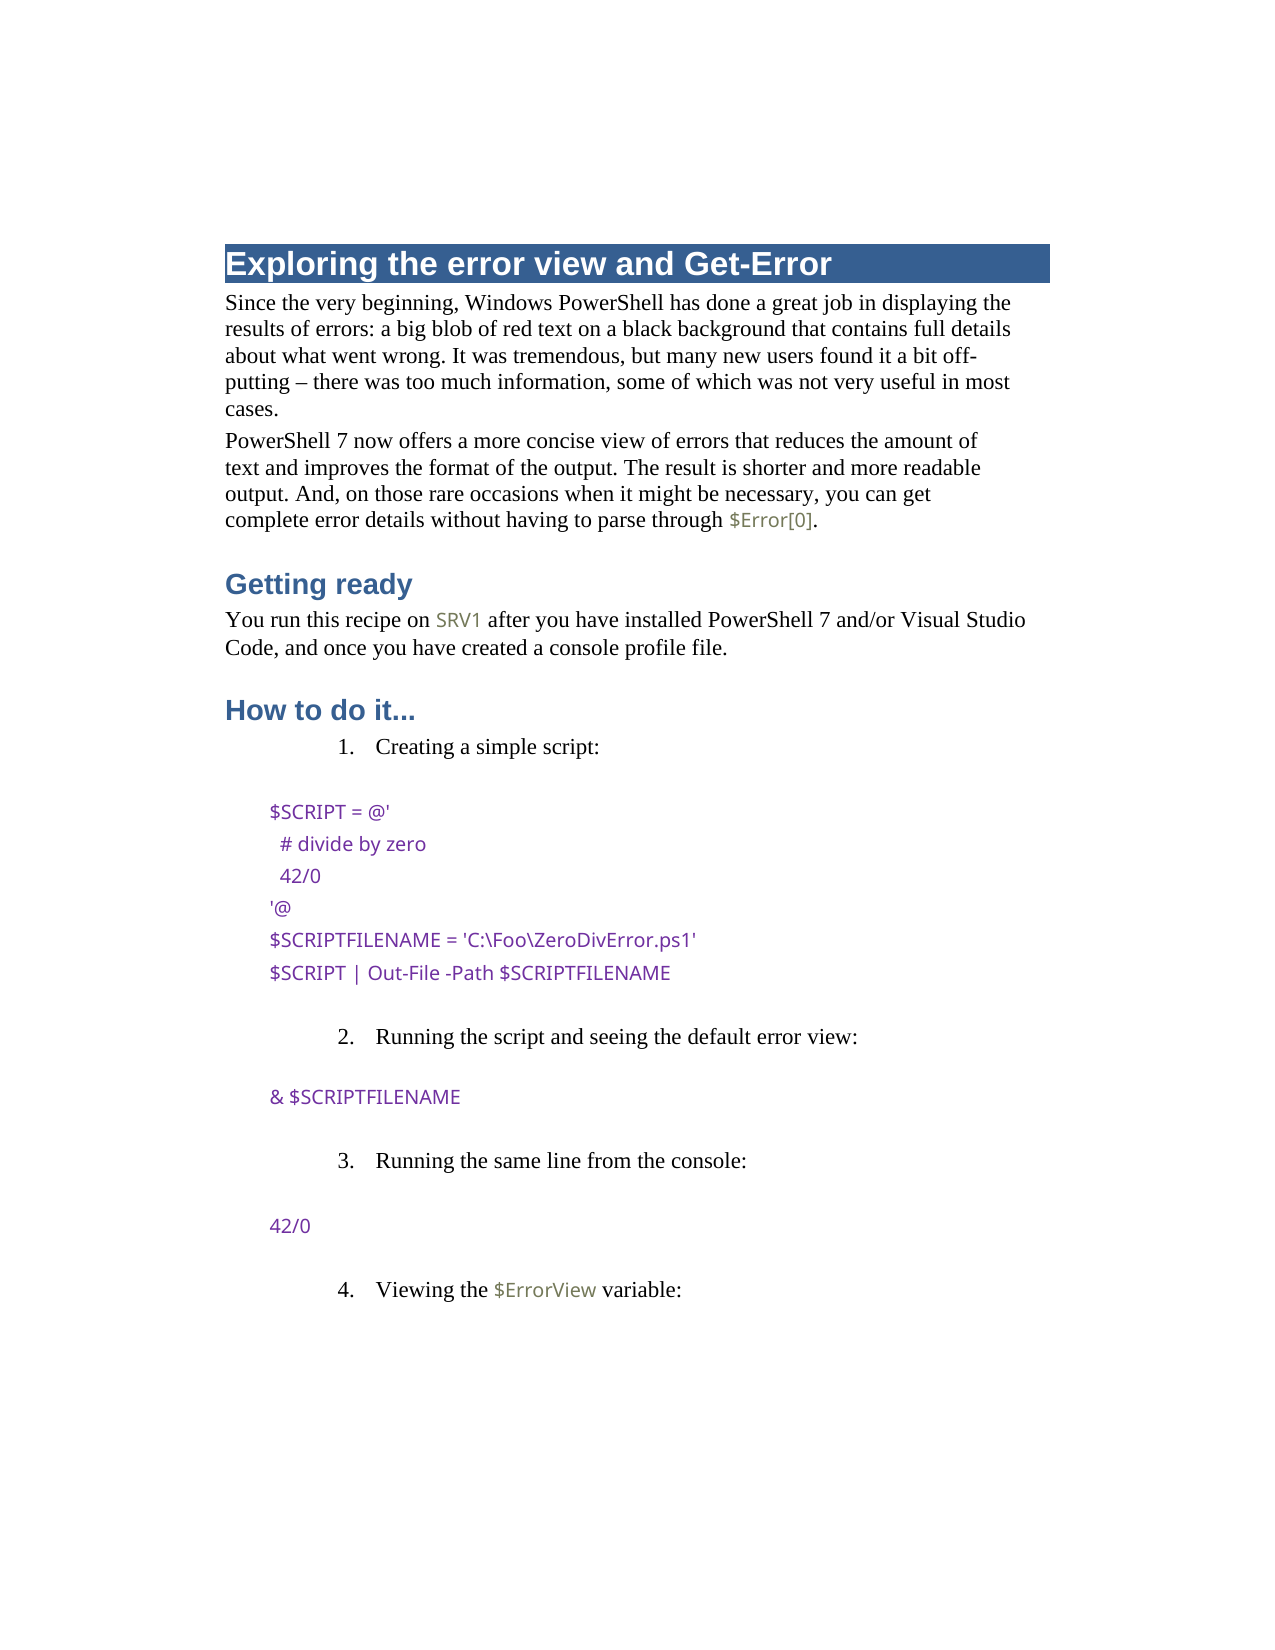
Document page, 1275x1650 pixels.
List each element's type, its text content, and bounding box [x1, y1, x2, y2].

subtitle Getting ready [225, 567, 1050, 600]
subtitle How to do it... [225, 693, 1050, 727]
text '@ [269, 894, 1050, 922]
text # divide by zero [269, 830, 1050, 857]
text $SCRIPT = @' [269, 798, 1050, 825]
text $SCRIPTFILENAME = 'C:\Foo\ZeroDivError.ps1' [269, 927, 1050, 954]
text & $SCRIPTFILENAME [269, 1056, 1050, 1110]
subtitle Exploring the error view and Get-Error [225, 244, 1050, 283]
list Creating a simple script: [337, 733, 1012, 759]
text 42/0 [269, 1212, 1050, 1239]
text $SCRIPT | Out-File -Path $SCRIPTFILENAME [269, 959, 1050, 986]
text You run this recipe on SRV1 after you have installed PowerShell 7 and/or Visual Studio Code, and once you have created a console profile file. [225, 607, 1050, 660]
text 42/0 [269, 862, 1050, 889]
list Since the very beginning, Windows PowerShell has done a great job in displaying the results of errors: a big blob of red text on a black background that contains full details about what went wrong. It was tremendous, but many new users found it a bit off-putting – there was too much information, some of which was not very useful in most cases. [225, 289, 1012, 421]
list Running the same line from the console: [337, 1147, 1012, 1174]
list PowerShell 7 now offers a more concise view of errors that reduces the amount of text and improves the format of the output. The result is shorter and more readable output. And, on those rare occasions when it might be necessary, you can get complete error details without having to parse through $Error[0]. [225, 427, 1012, 533]
list Running the script and seeing the default error view: [337, 1023, 1012, 1050]
list Viewing the $ErrorView variable: [337, 1276, 1012, 1304]
